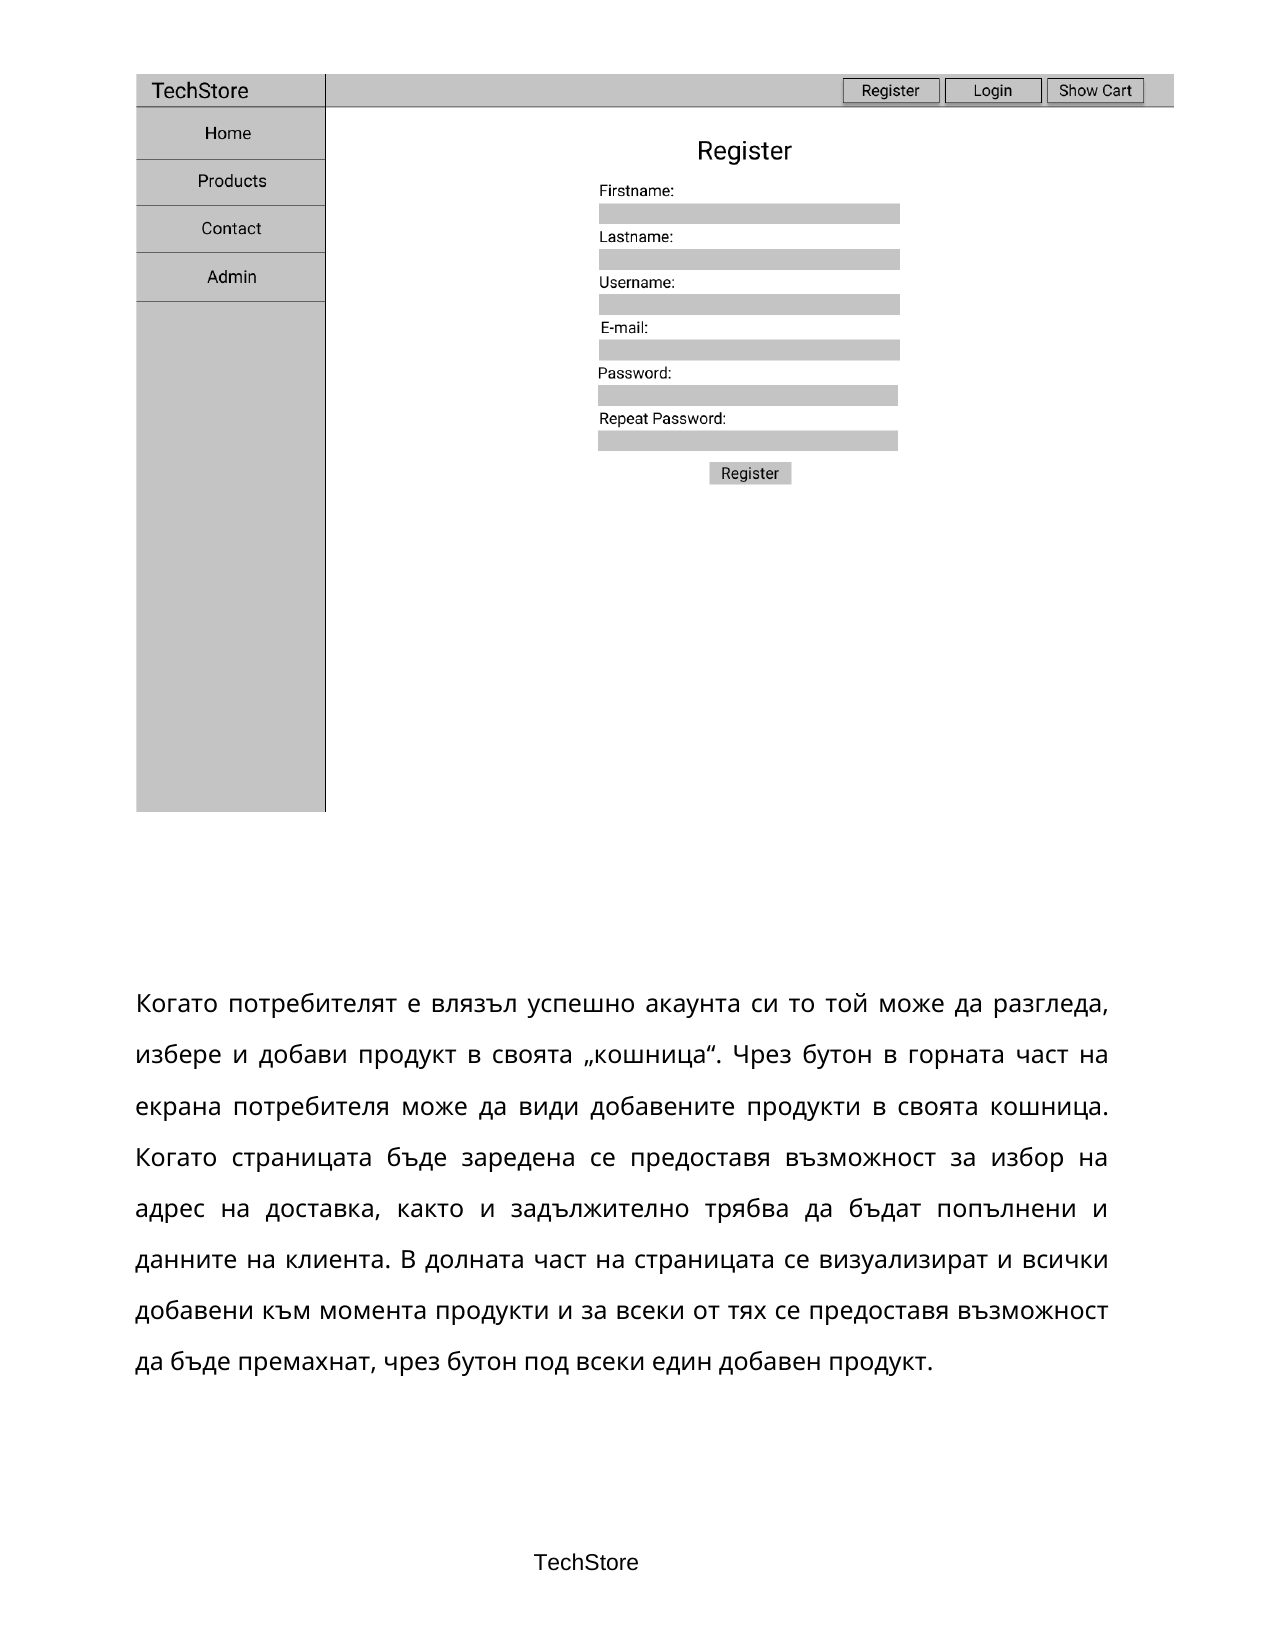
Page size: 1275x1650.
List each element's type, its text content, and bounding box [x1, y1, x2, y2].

picture [136, 74, 1174, 812]
text Когато потребителят е влязъл успешно акаунта си то той може да разгледа, избере и добави продукт в своята „кошница“. Чрез бутон в горната част на екрана потребителя може да види добавените продукти в своята кошница. Когато страницата бъде заредена се предоставя възможност за избор на адрес на доставка, както и задължително трябва да бъдат попълнени и данните на клиента. В долната част на страницата се визуализират и всички добавени към момента продукти и за всеки от тях се предоставя възможност да бъде премахнат, чрез бутон под всеки един добавен продукт. [135, 986, 1110, 1377]
